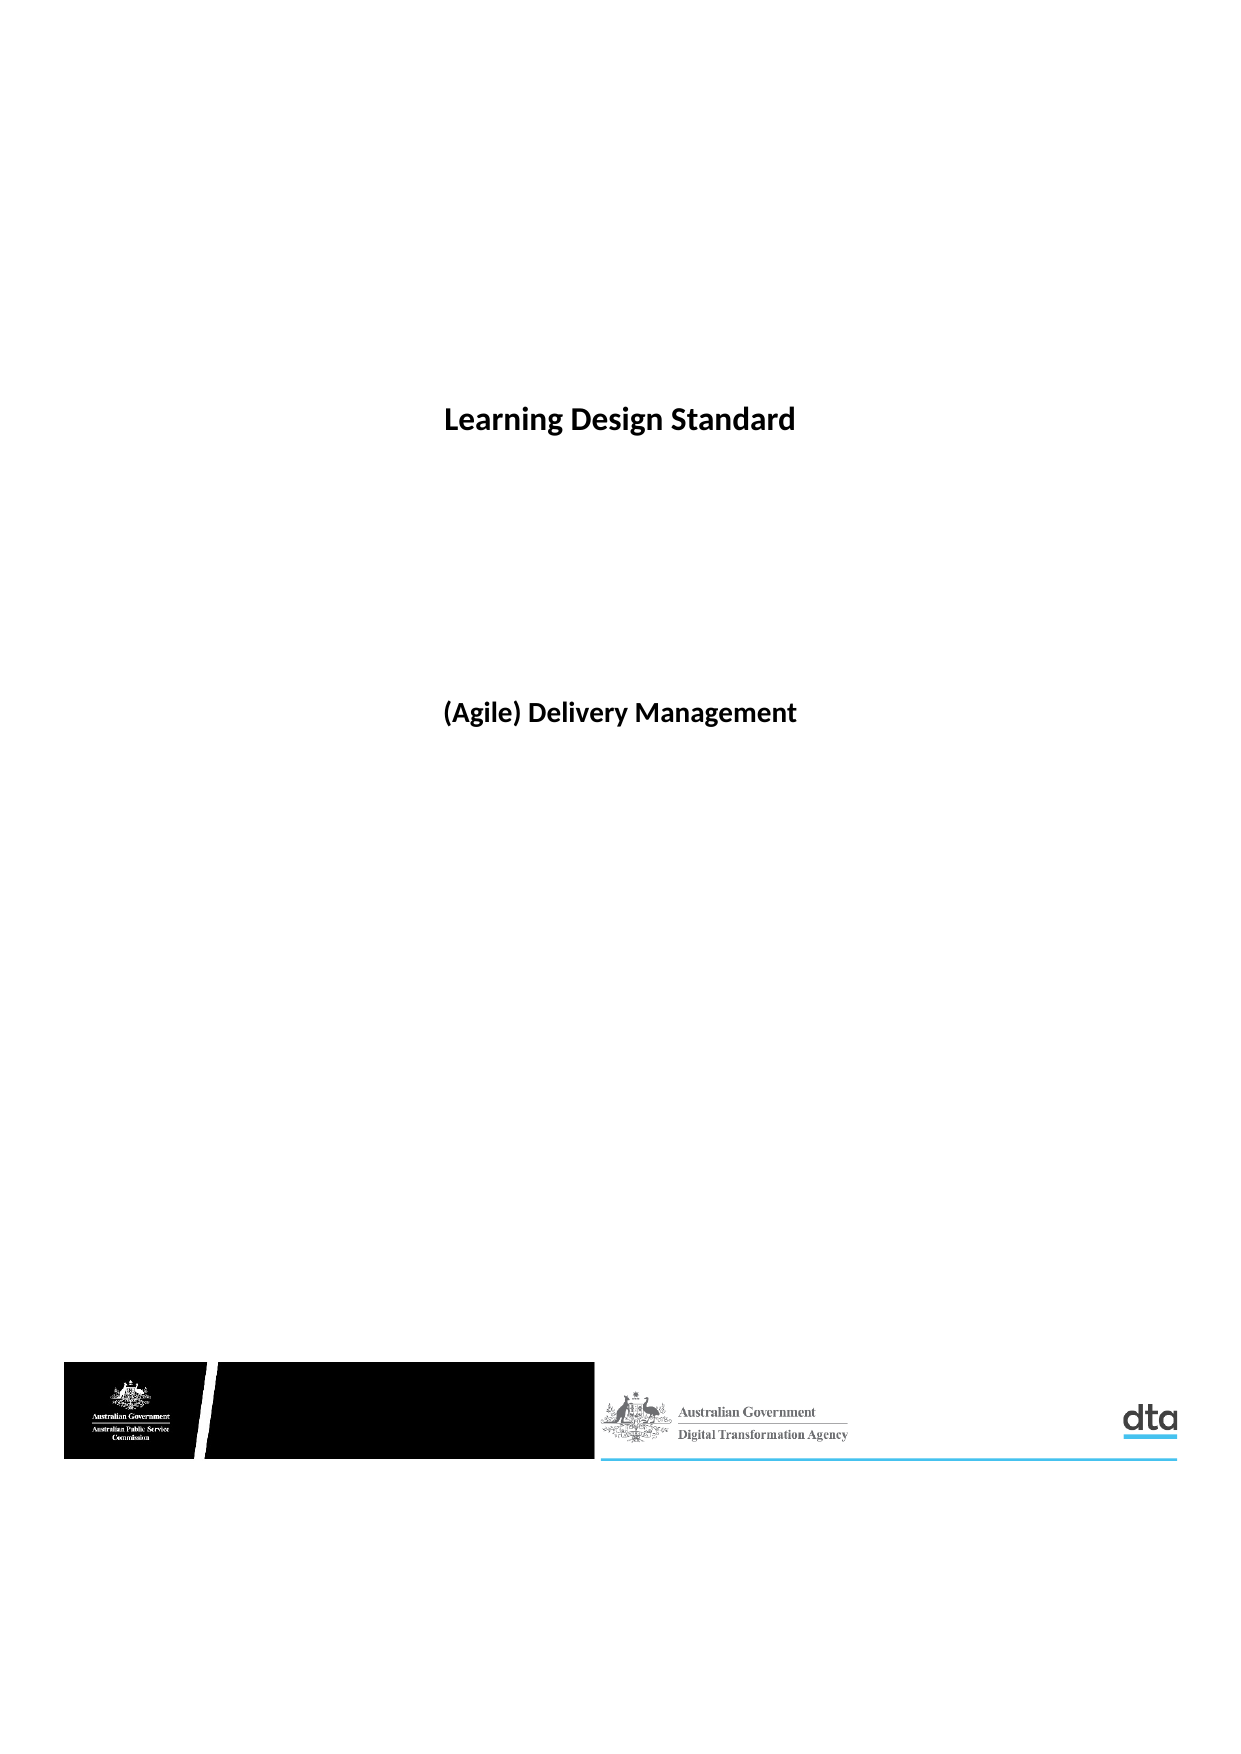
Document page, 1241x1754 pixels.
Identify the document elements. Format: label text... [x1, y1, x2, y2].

picture [600, 1388, 1178, 1461]
subtitle Learning Design Standard [59, 398, 1181, 438]
picture [63, 1360, 596, 1461]
subtitle (Agile) Delivery Management [59, 694, 1181, 730]
